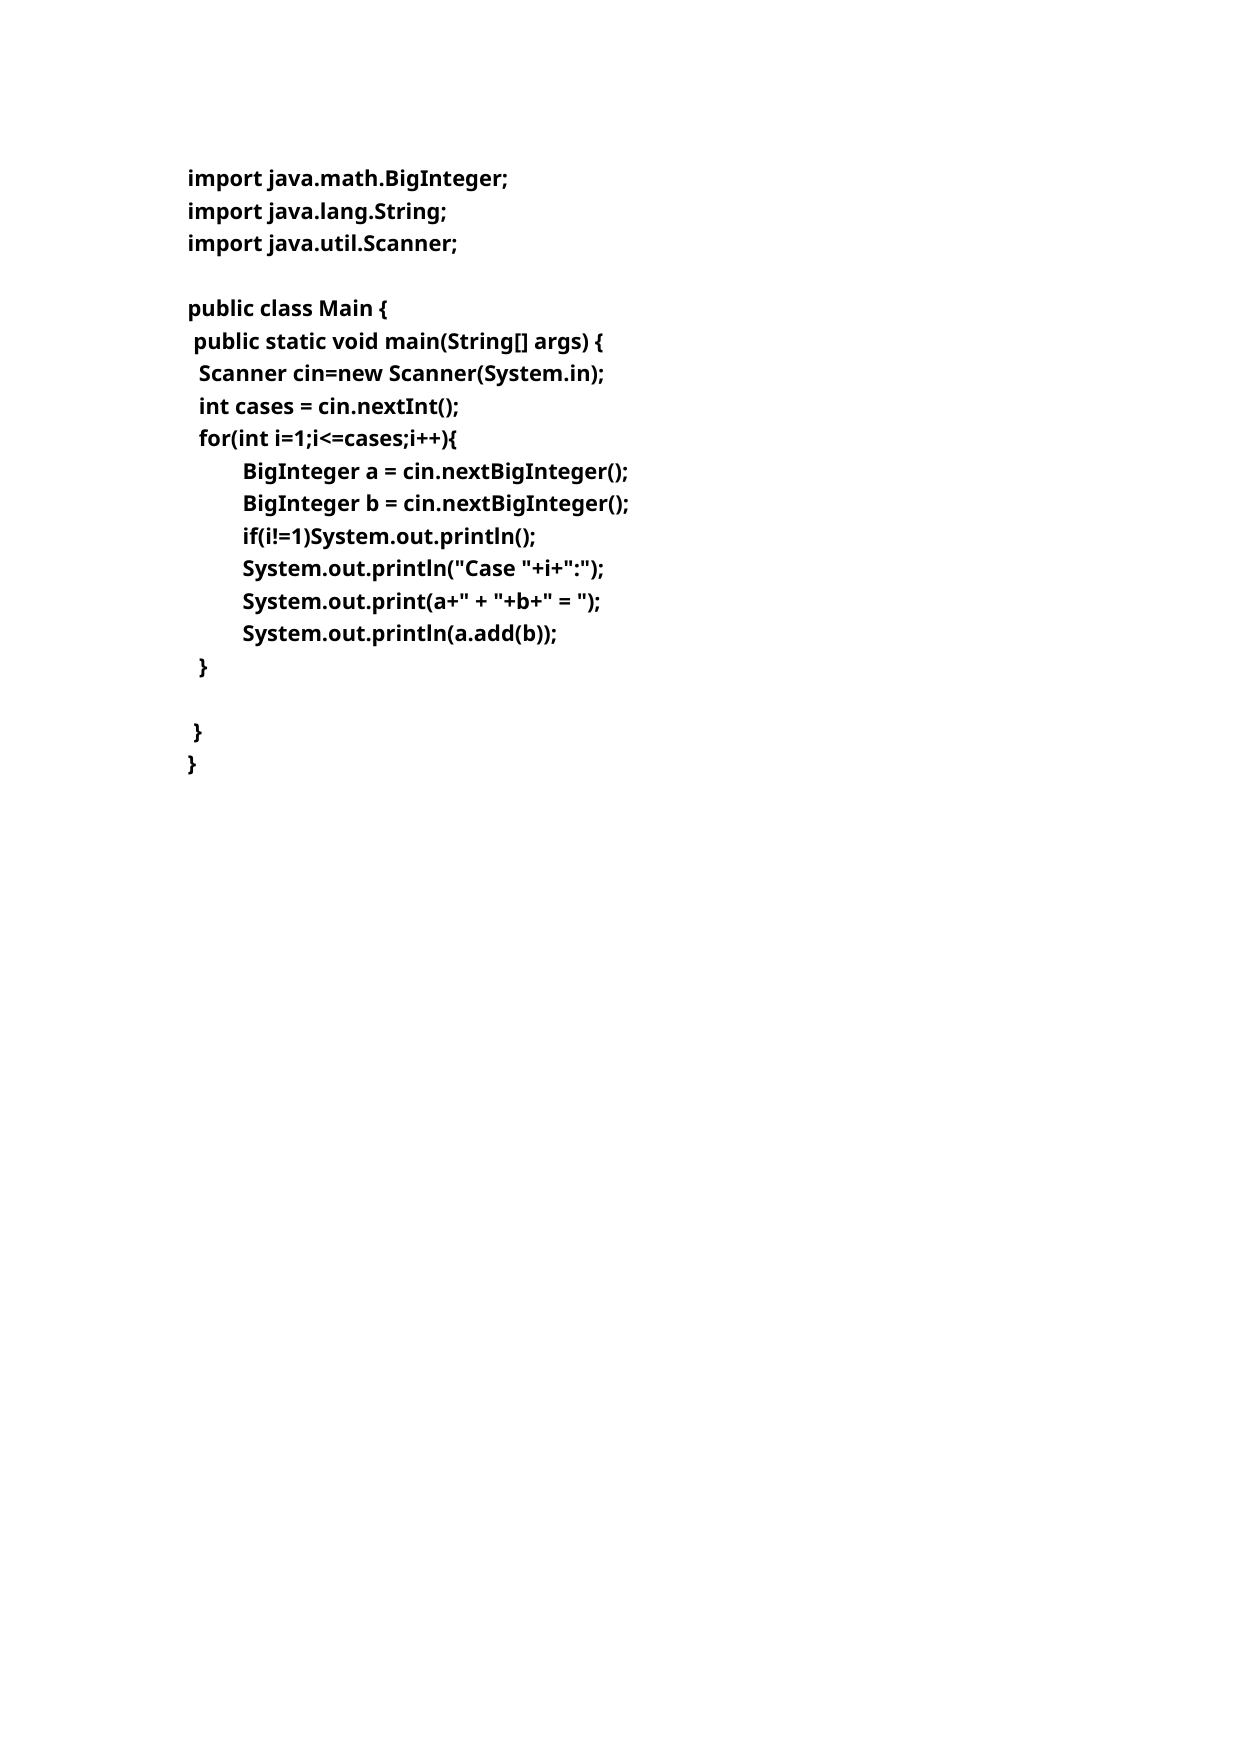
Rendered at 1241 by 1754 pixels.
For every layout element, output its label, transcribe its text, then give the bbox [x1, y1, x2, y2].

text import java.util.Scanner; [187, 227, 1053, 259]
text } [187, 649, 1053, 682]
text BigInteger b = cin.nextBigInteger(); [187, 487, 1053, 519]
text int cases = cin.nextInt(); [187, 389, 1053, 422]
text for(int i=1;i<=cases;i++){ [187, 422, 1053, 454]
text } [187, 747, 1053, 779]
text BigInteger a = cin.nextBigInteger(); [187, 454, 1053, 487]
text public class Main { [187, 292, 1053, 324]
text System.out.println(a.add(b)); [187, 617, 1053, 649]
text System.out.println("Case "+i+":"); [187, 552, 1053, 584]
text } [187, 714, 1053, 747]
text import java.math.BigInteger; [187, 162, 1053, 194]
text import java.lang.String; [187, 194, 1053, 227]
text System.out.print(a+" + "+b+" = "); [187, 584, 1053, 617]
text public static void main(String[] args) { [187, 324, 1053, 357]
text if(i!=1)System.out.println(); [187, 519, 1053, 552]
text Scanner cin=new Scanner(System.in); [187, 357, 1053, 389]
